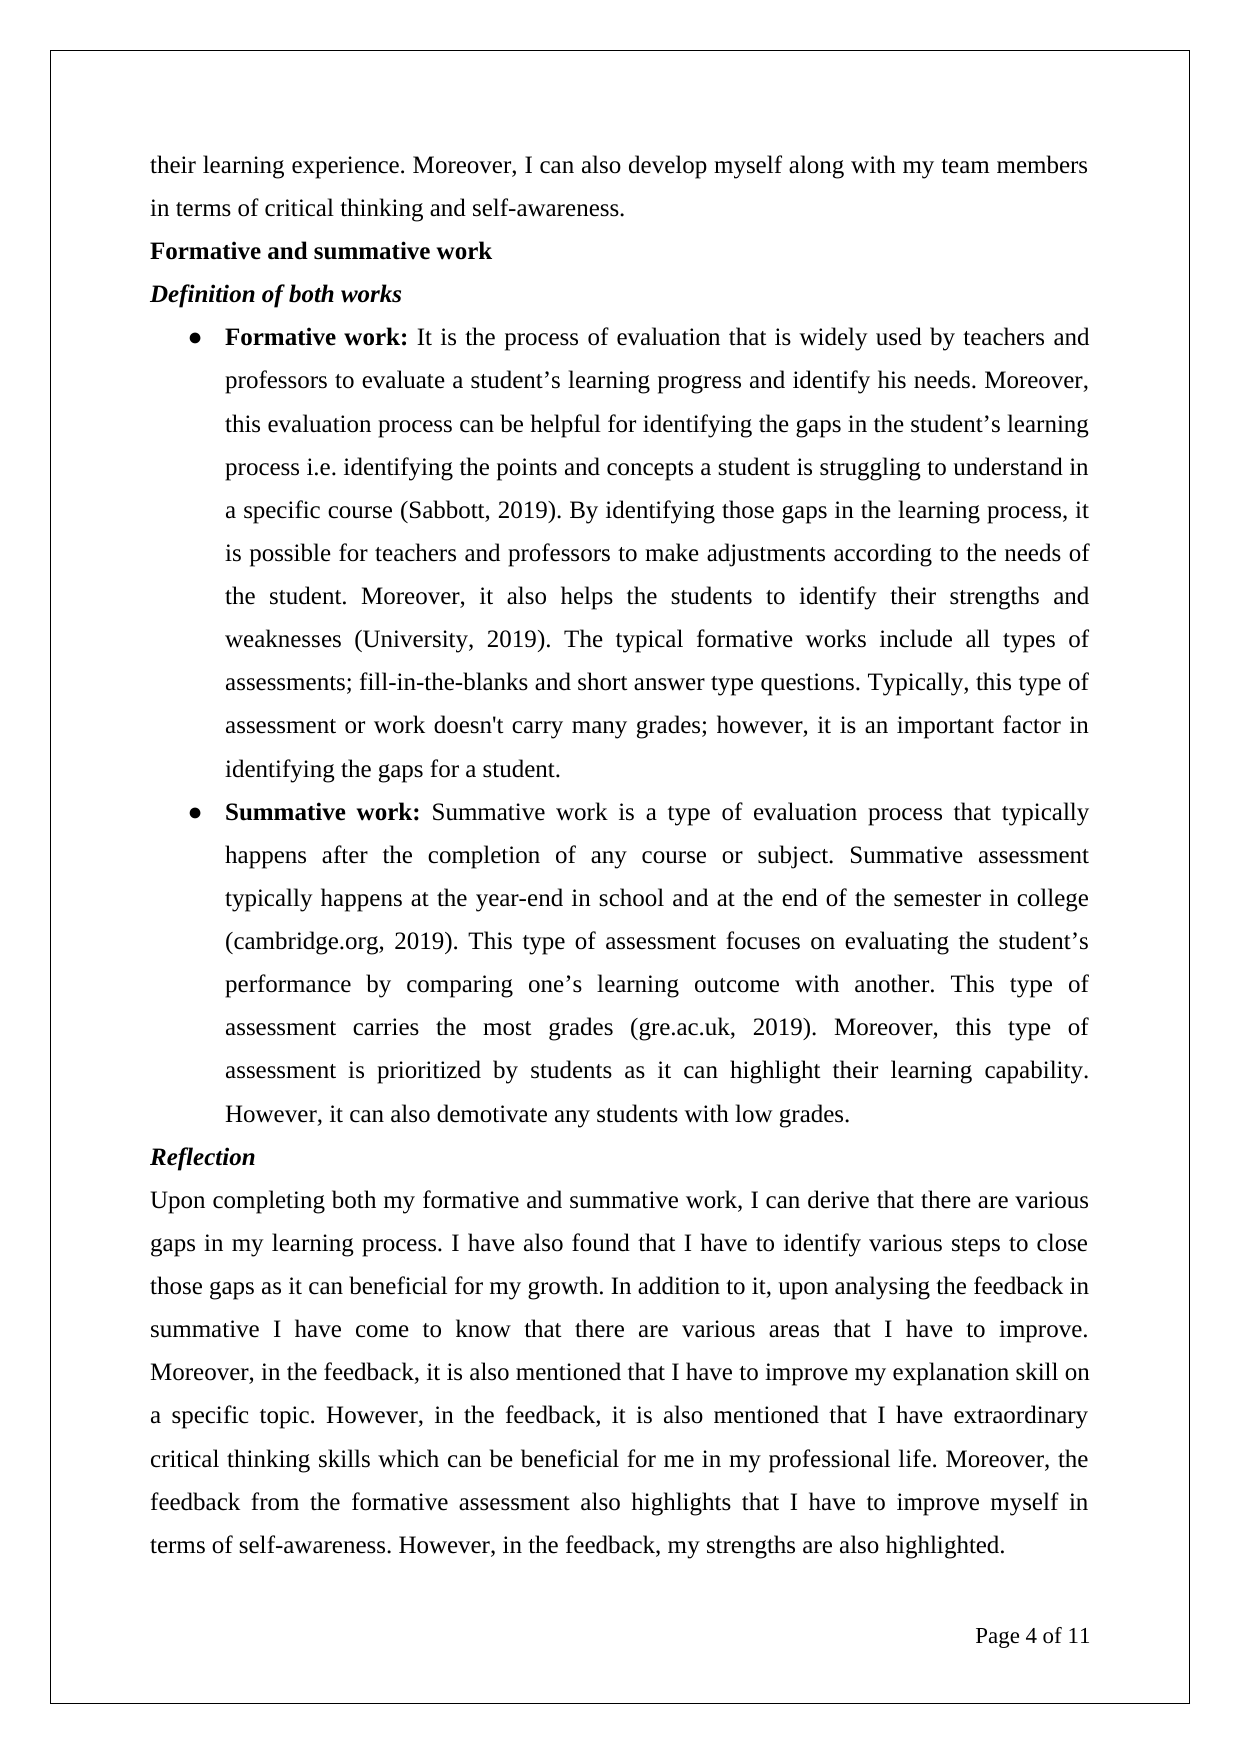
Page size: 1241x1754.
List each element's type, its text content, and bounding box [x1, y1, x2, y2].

subtitle Formative and summative work [150, 236, 1090, 265]
list Formative work: It is the process of evaluation that is widely used by teachers and professors to evaluate a student’s learning progress and identify his needs. Moreover, this evaluation process can be helpful for identifying the gaps in the student’s learning process i.e. identifying the points and concepts a student is struggling to understand in a specific course (Sabbott, 2019). By identifying those gaps in the learning process, it is possible for teachers and professors to make adjustments according to the needs of the student. Moreover, it also helps the students to identify their strengths and weaknesses (University, 2019). The typical formative works include all types of assessments; fill-in-the-blanks and short answer type questions. Typically, this type of assessment or work doesn't carry many grades; however, it is an important factor in identifying the gaps for a student. [187, 322, 1090, 782]
text Definition of both works [150, 279, 1090, 308]
list Summative work: Summative work is a type of evaluation process that typically happens after the completion of any course or subject. Summative assessment typically happens at the year-end in school and at the end of the semester in college (cambridge.org, 2019). This type of assessment focuses on evaluating the student’s performance by comparing one’s learning outcome with another. This type of assessment carries the most grades (gre.ac.uk, 2019). Moreover, this type of assessment is prioritized by students as it can highlight their learning capability. However, it can also demotivate any students with low grades. [187, 797, 1090, 1127]
text Reflection [150, 1142, 1090, 1171]
text Upon completing both my formative and summative work, I can derive that there are various gaps in my learning process. I have also found that I have to identify various steps to close those gaps as it can beneficial for my growth. In addition to it, upon analysing the feedback in summative I have come to know that there are various areas that I have to improve. Moreover, in the feedback, it is also mentioned that I have to improve my explanation skill on a specific topic. However, in the feedback, it is also mentioned that I have extraordinary critical thinking skills which can be beneficial for me in my professional life. Moreover, the feedback from the formative assessment also highlights that I have to improve myself in terms of self-awareness. However, in the feedback, my strengths are also highlighted. [150, 1185, 1090, 1559]
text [150, 150, 1090, 222]
